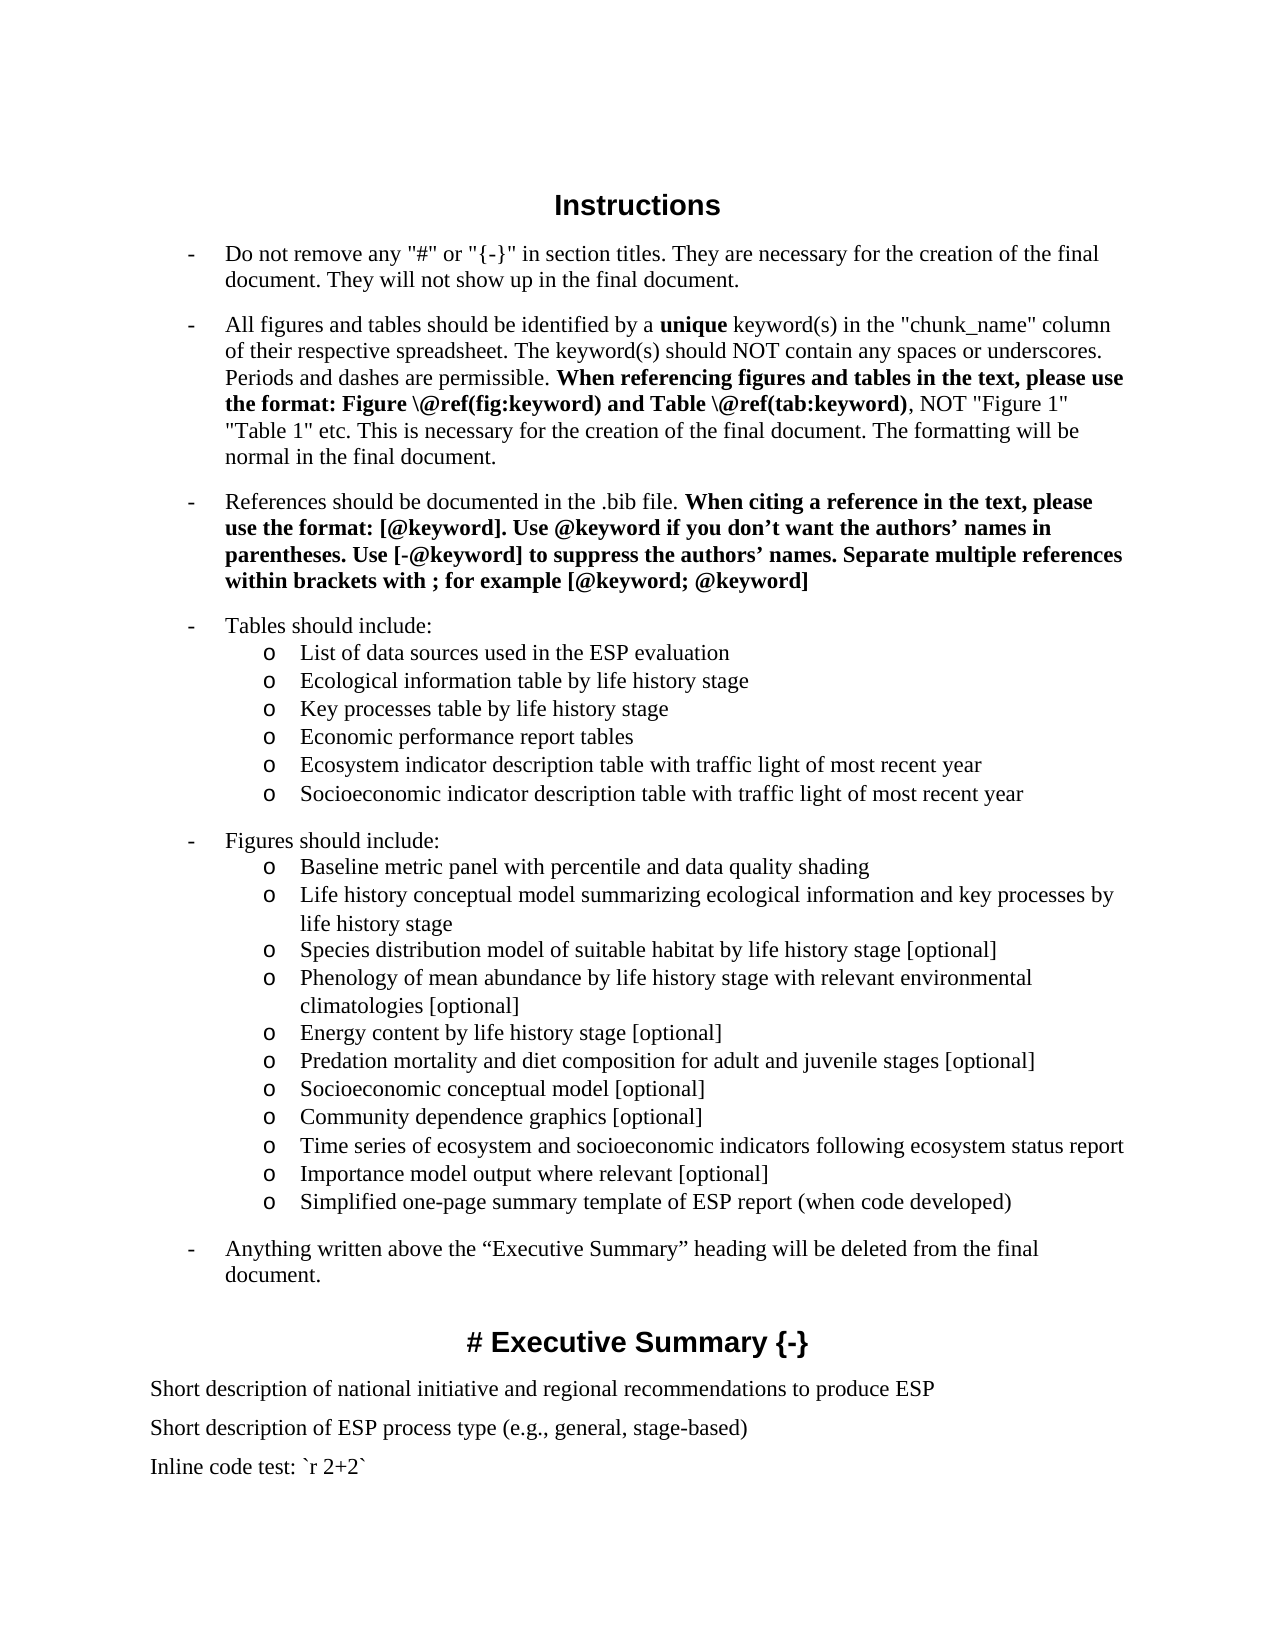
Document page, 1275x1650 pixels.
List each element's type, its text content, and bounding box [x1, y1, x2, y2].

list Socioeconomic conceptual model [optional] [262, 1075, 1125, 1103]
list Phenology of mean abundance by life history stage with relevant environmental climatologies [optional] [262, 964, 1125, 1019]
text Short description of ESP process type (e.g., general, stage-based) [150, 1414, 1125, 1441]
list Life history conceptual model summarizing ecological information and key processes by life history stage [262, 881, 1125, 936]
list Tables should include: [187, 612, 1125, 639]
list Simplified one-page summary template of ESP report (when code developed) [262, 1188, 1125, 1216]
subtitle Instructions [150, 187, 1125, 221]
text Inline code test: `r 2+2` [150, 1453, 1125, 1479]
text Short description of national initiative and regional recommendations to produce ESP [150, 1376, 1125, 1402]
list Ecological information table by life history stage [262, 667, 1125, 695]
list Ecosystem indicator description table with traffic light of most recent year [262, 752, 1125, 780]
list Figures should include: [187, 827, 1125, 853]
list All figures and tables should be identified by a unique keyword(s) in the "chunk_name" column of their respective spreadsheet. The keyword(s) should NOT contain any spaces or underscores. Periods and dashes are permissible. When referencing figures and tables in the text, please use the format: Figure \@ref(fig:keyword) and Table \@ref(tab:keyword), NOT "Figure 1" "Table 1" etc. This is necessary for the creation of the final document. The formatting will be normal in the final document. [187, 311, 1125, 469]
subtitle # Executive Summary {-} [150, 1325, 1125, 1359]
list Key processes table by life history stage [262, 695, 1125, 723]
list References should be documented in the .bib file. When citing a reference in the text, please use the format: [@keyword]. Use @keyword if you don’t want the authors’ names in parentheses. Use [-@keyword] to suppress the authors’ names. Separate multiple references within brackets with ; for example [@keyword; @keyword] [187, 488, 1125, 593]
list Anything written above the “Executive Summary” heading will be deleted from the final document. [187, 1235, 1125, 1288]
list Species distribution model of suitable habitat by life history stage [optional] [262, 936, 1125, 964]
list Socioeconomic indicator description table with traffic light of most recent year [262, 780, 1125, 808]
list Baseline metric panel with percentile and data quality shading [262, 853, 1125, 881]
list Importance model output where relevant [optional] [262, 1160, 1125, 1188]
list Time series of ecosystem and socioeconomic indicators following ecosystem status report [262, 1132, 1125, 1160]
list List of data sources used in the ESP evaluation [262, 639, 1125, 667]
list Community dependence graphics [optional] [262, 1103, 1125, 1132]
list Energy content by life history stage [optional] [262, 1019, 1125, 1047]
list Do not remove any "#" or "{-}" in section titles. They are necessary for the creation of the final document. They will not show up in the final document. [187, 240, 1125, 292]
list Predation mortality and diet composition for adult and juvenile stages [optional] [262, 1047, 1125, 1075]
list Economic performance report tables [262, 723, 1125, 752]
